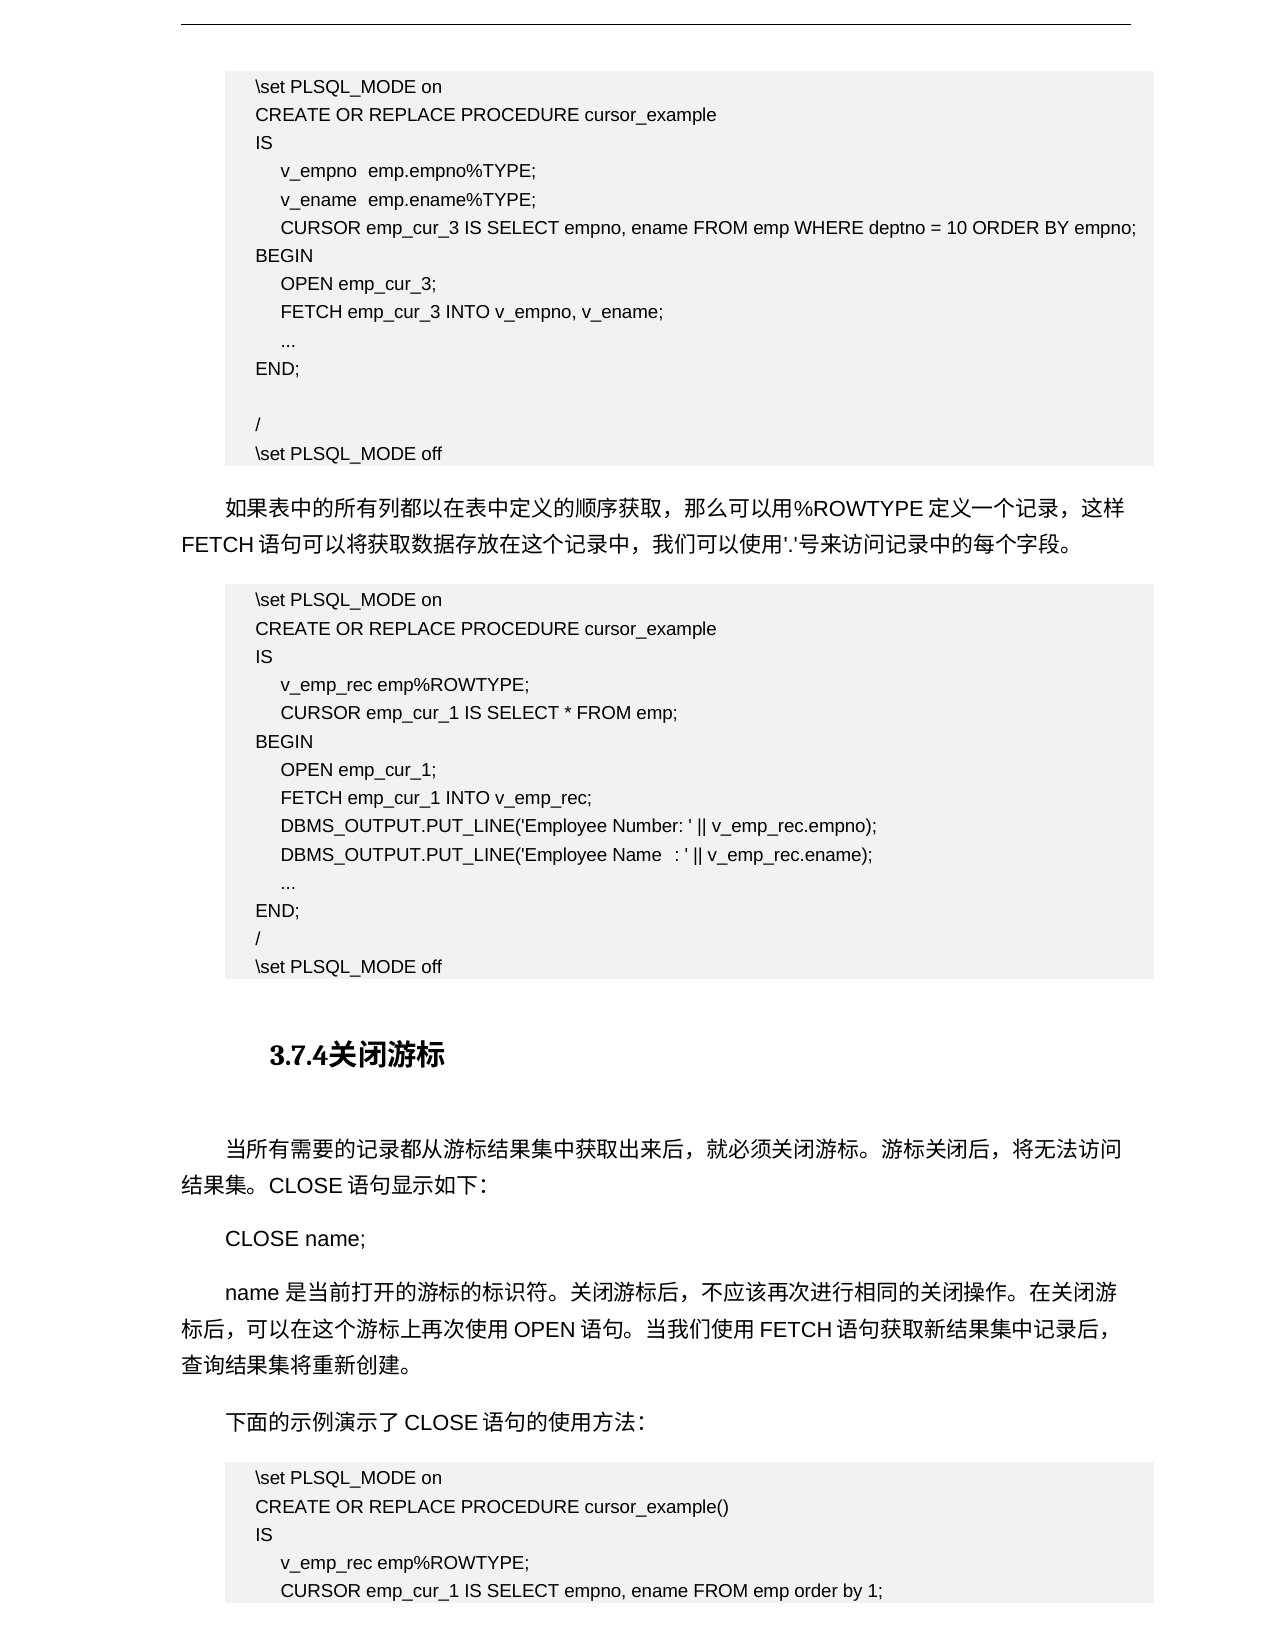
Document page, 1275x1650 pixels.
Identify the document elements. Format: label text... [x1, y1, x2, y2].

subtitle 关闭游标 [270, 1032, 1131, 1074]
text name 是当前打开的游标的标识符。关闭游标后，不应该再次进行相同的关闭操作。在关闭游标后，可以在这个游标上再次使用OPEN语句。当我们使用FETCH语句获取新结果集中记录后，查询结果集将重新创建。 [181, 1275, 1131, 1379]
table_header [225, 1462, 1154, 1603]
text 当所有需要的记录都从游标结果集中获取出来后，就必须关闭游标。游标关闭后，将无法访问结果集。CLOSE语句显示如下： [181, 1132, 1131, 1200]
text CLOSE name; [181, 1225, 1131, 1251]
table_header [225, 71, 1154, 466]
text 如果表中的所有列都以在表中定义的顺序获取，那么可以用%ROWTYPE定义一个记录，这样FETCH语句可以将获取数据存放在这个记录中，我们可以使用'.'号来访问记录中的每个字段。 [181, 491, 1131, 559]
text 下面的示例演示了CLOSE语句的使用方法： [181, 1405, 1131, 1437]
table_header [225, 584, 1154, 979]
